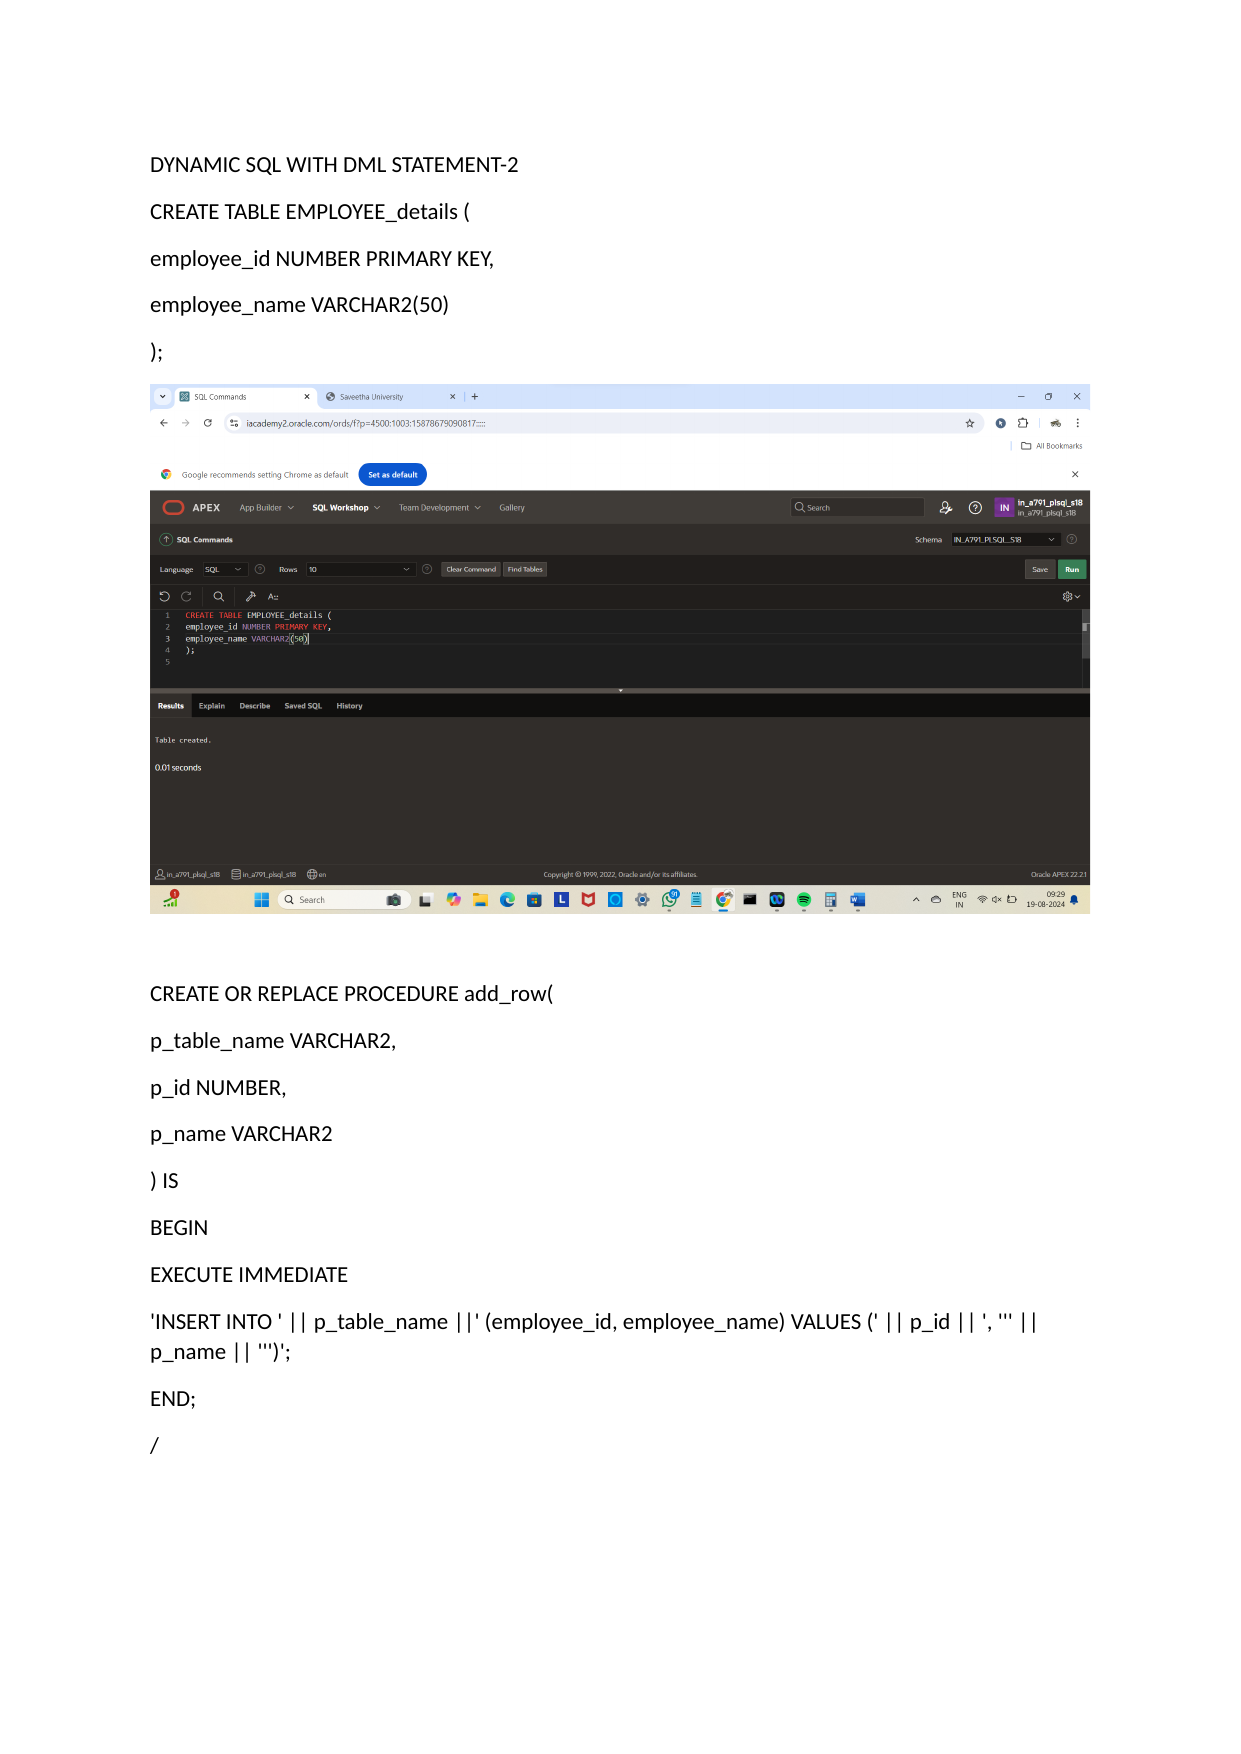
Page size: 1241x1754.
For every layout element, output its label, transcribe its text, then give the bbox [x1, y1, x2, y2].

picture [150, 384, 1091, 914]
text ); [150, 337, 1090, 366]
text CREATE OR REPLACE PROCEDURE add_row( [150, 979, 1090, 1007]
text employee_id NUMBER PRIMARY KEY, [150, 244, 1090, 272]
text p_id NUMBER, [150, 1073, 1090, 1101]
text / [150, 1431, 1090, 1459]
text employee_name VARCHAR2(50) [150, 291, 1090, 319]
text EXECUTE IMMEDIATE [150, 1260, 1090, 1288]
text p_table_name VARCHAR2, [150, 1026, 1090, 1054]
text ) IS [150, 1166, 1090, 1194]
text p_name VARCHAR2 [150, 1119, 1090, 1148]
text END; [150, 1384, 1090, 1412]
text CREATE TABLE EMPLOYEE_details ( [150, 197, 1090, 225]
text BEGIN [150, 1213, 1090, 1241]
text DYNAMIC SQL WITH DML STATEMENT-2 [150, 150, 1090, 178]
text 'INSERT INTO ' || p_table_name ||' (employee_id, employee_name) VALUES (' || p_id || ', ''' || p_name || ''')'; [150, 1307, 1090, 1365]
